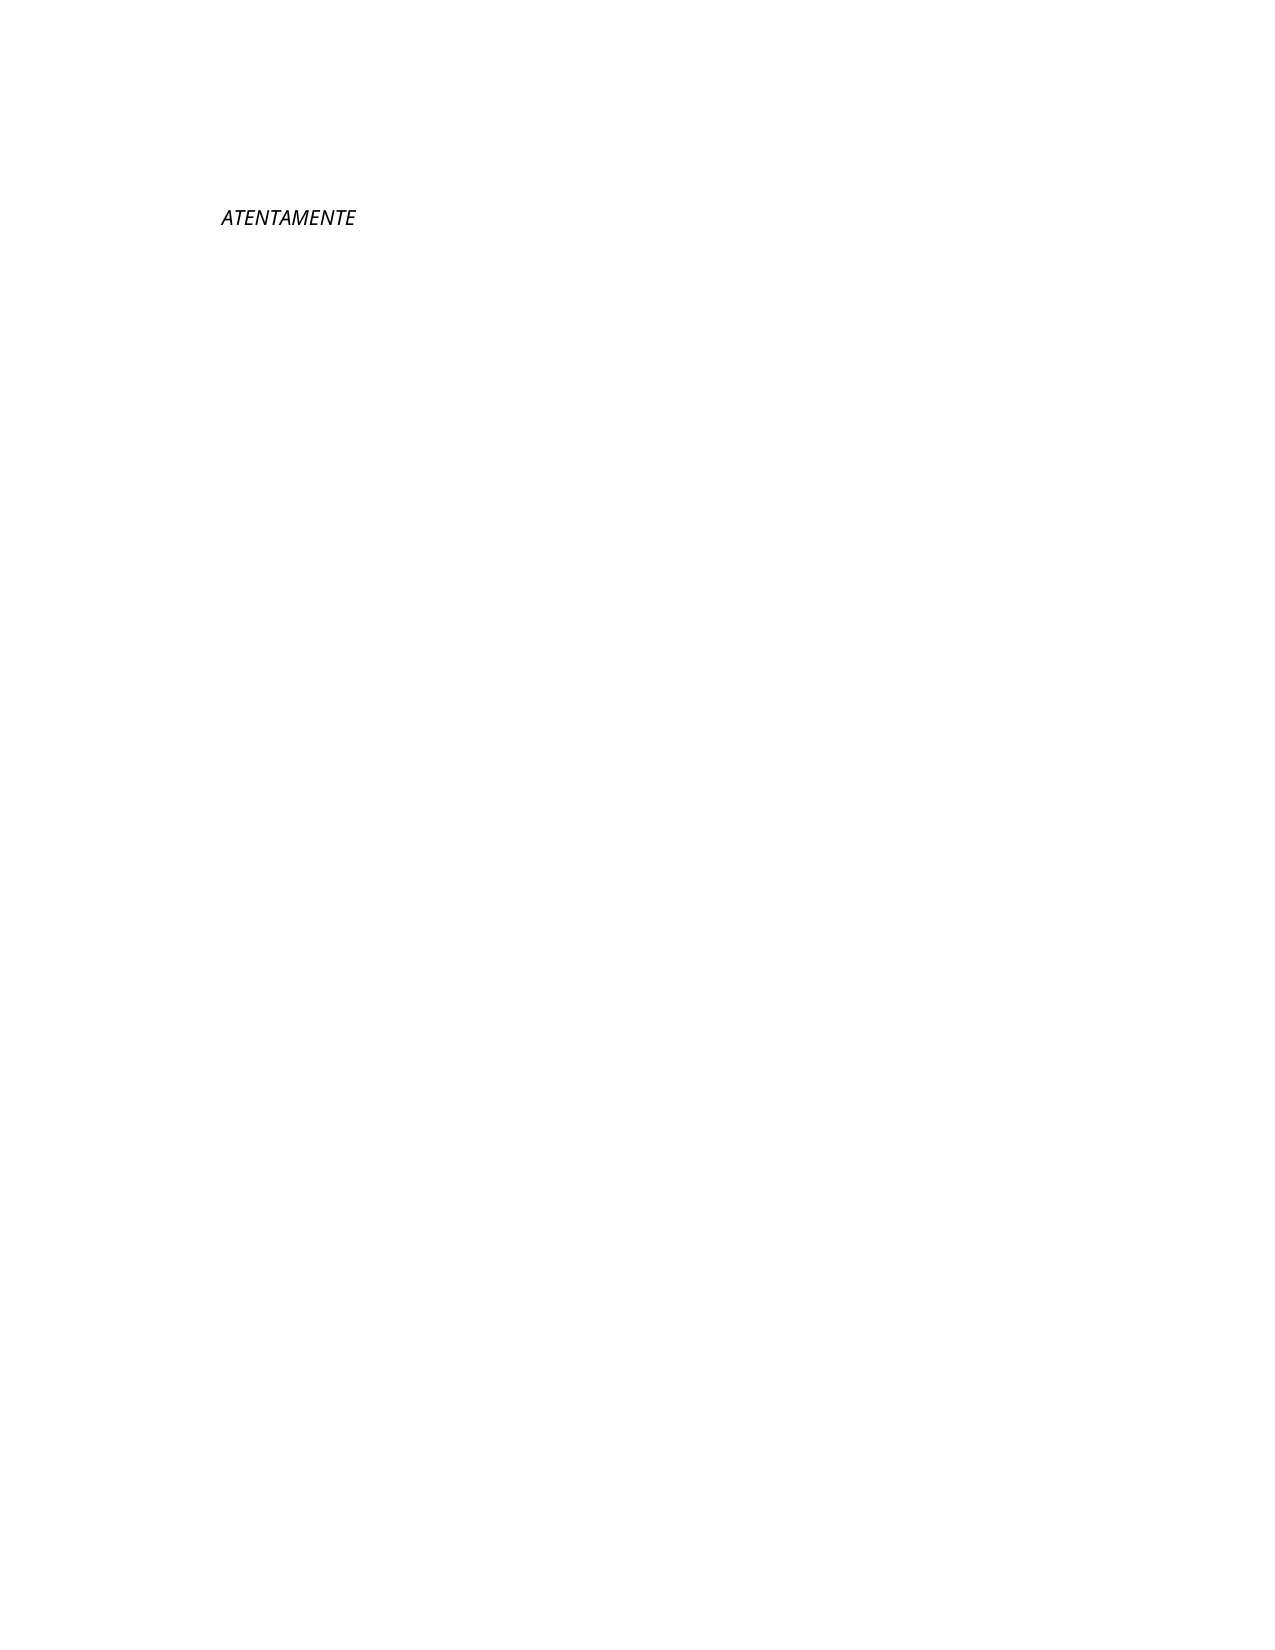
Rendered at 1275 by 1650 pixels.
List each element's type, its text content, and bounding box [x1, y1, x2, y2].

text ATENTAMENTE [222, 203, 1122, 232]
